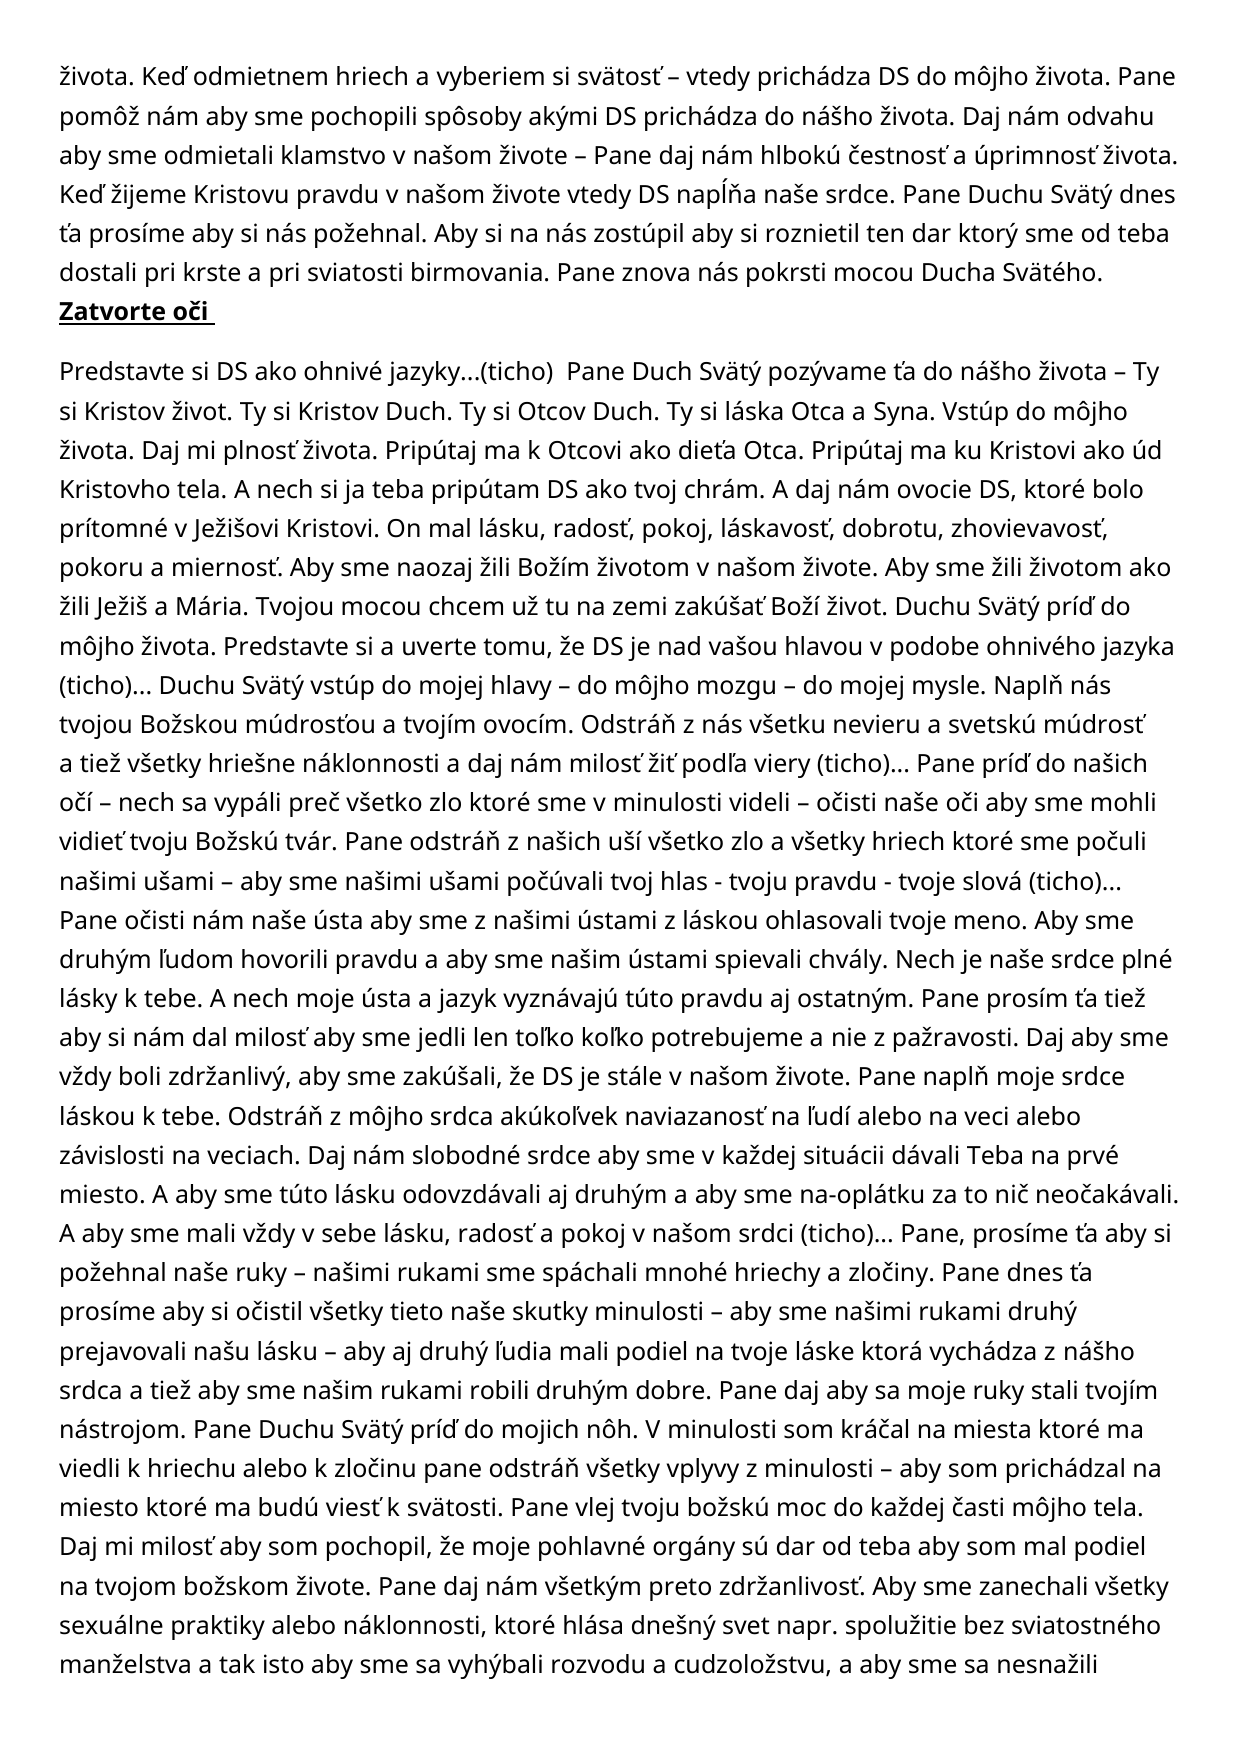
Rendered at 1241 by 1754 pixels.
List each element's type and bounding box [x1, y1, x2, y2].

text [59, 354, 1181, 1681]
text [59, 59, 1181, 328]
